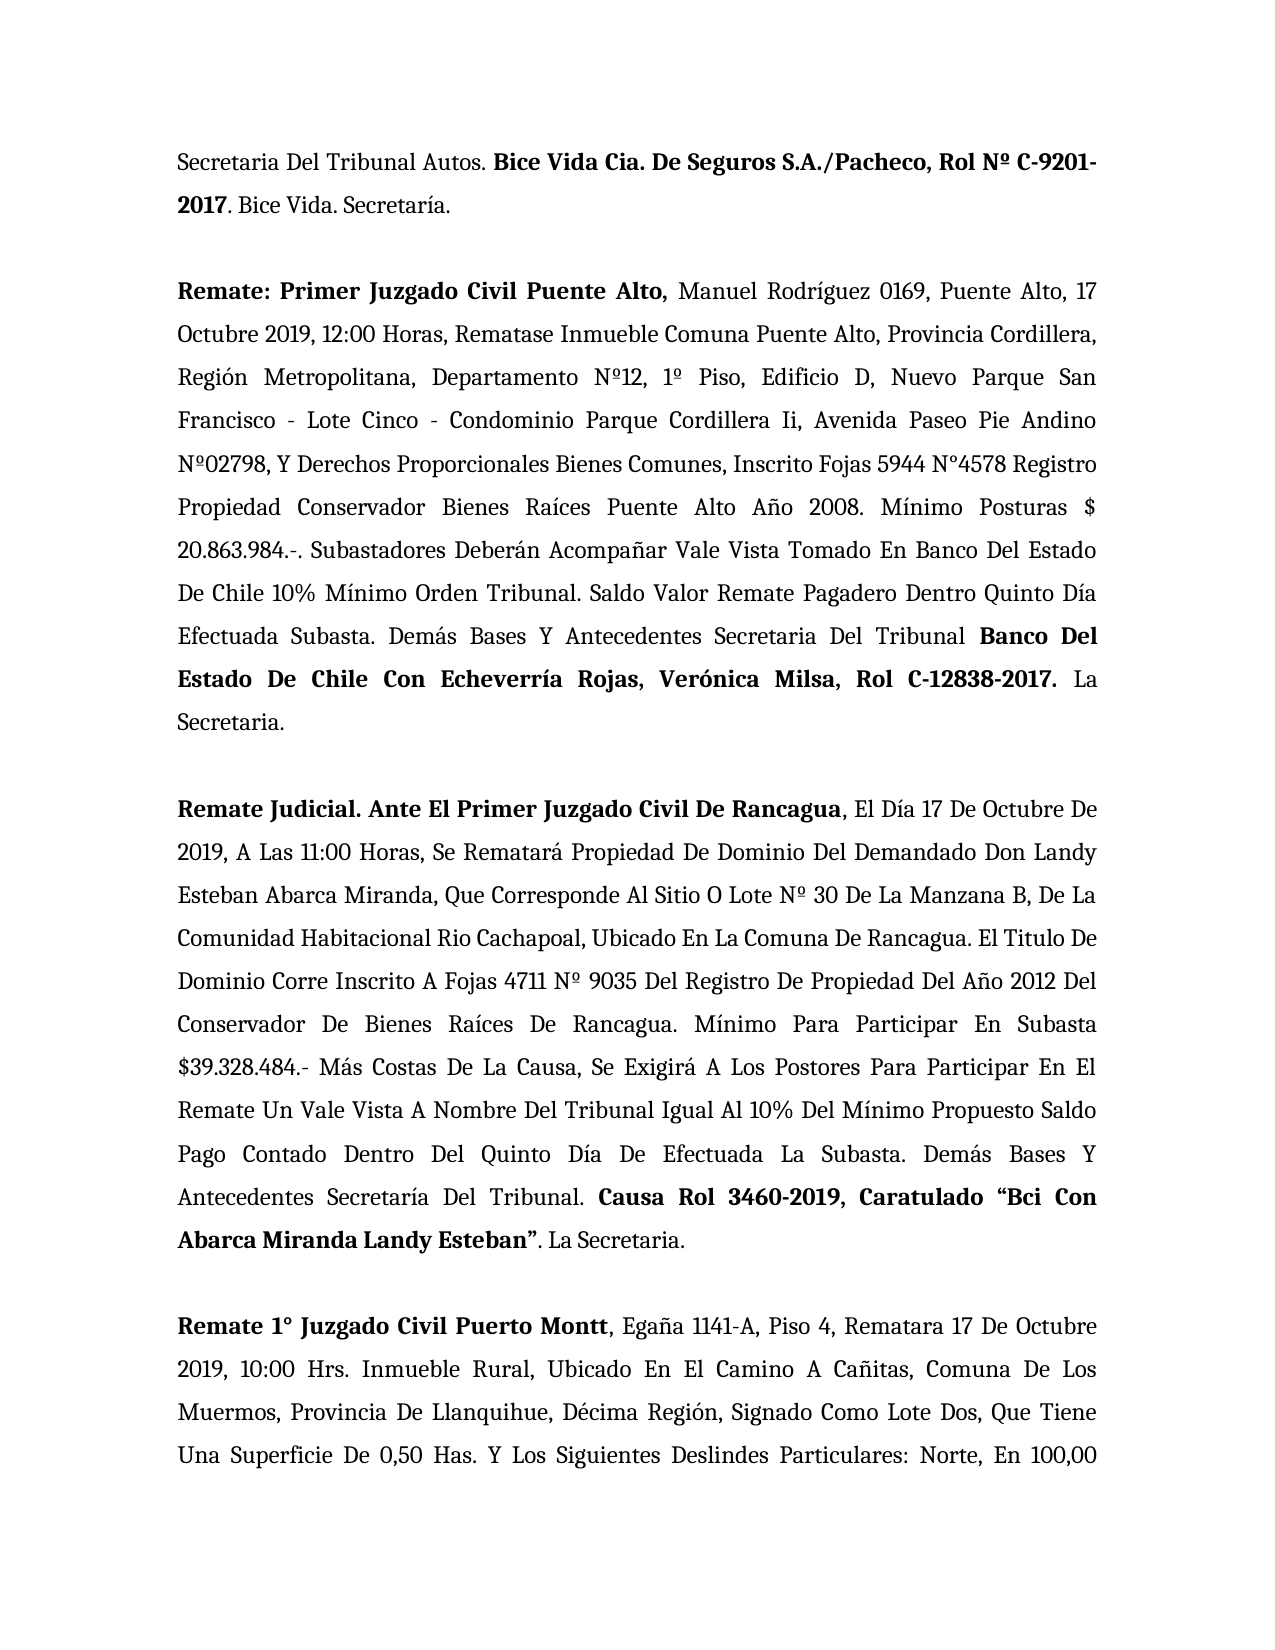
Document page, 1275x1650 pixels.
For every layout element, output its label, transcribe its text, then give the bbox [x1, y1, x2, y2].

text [177, 148, 1098, 219]
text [177, 1312, 1098, 1470]
text Remate Judicial. Ante El Primer Juzgado Civil De Rancagua, El Día 17 De Octubre De 2019, A Las 11:00 Horas, Se Rematará Propiedad De Dominio Del Demandado Don Landy Esteban Abarca Miranda, Que Corresponde Al Sitio O Lote Nº 30 De La Manzana B, De La Comunidad Habitacional Rio Cachapoal, Ubicado En La Comuna De Rancagua. El Titulo De Dominio Corre Inscrito A Fojas 4711 Nº 9035 Del Registro De Propiedad Del Año 2012 Del Conservador De Bienes Raíces De Rancagua. Mínimo Para Participar En Subasta $39.328.484.- Más Costas De La Causa, Se Exigirá A Los Postores Para Participar En El Remate Un Vale Vista A Nombre Del Tribunal Igual Al 10% Del Mínimo Propuesto Saldo Pago Contado Dentro Del Quinto Día De Efectuada La Subasta. Demás Bases Y Antecedentes Secretaría Del Tribunal. Causa Rol 3460-2019, Caratulado “Bci Con Abarca Miranda Landy Esteban”. La Secretaria. [177, 794, 1098, 1254]
text Remate: Primer Juzgado Civil Puente Alto, Manuel Rodríguez 0169, Puente Alto, 17 Octubre 2019, 12:00 Horas, Rematase Inmueble Comuna Puente Alto, Provincia Cordillera, Región Metropolitana, Departamento Nº12, 1º Piso, Edificio D, Nuevo Parque San Francisco - Lote Cinco - Condominio Parque Cordillera Ii, Avenida Paseo Pie Andino Nº02798, Y Derechos Proporcionales Bienes Comunes, Inscrito Fojas 5944 N°4578 Registro Propiedad Conservador Bienes Raíces Puente Alto Año 2008. Mínimo Posturas $ 20.863.984.-. Subastadores Deberán Acompañar Vale Vista Tomado En Banco Del Estado De Chile 10% Mínimo Orden Tribunal. Saldo Valor Remate Pagadero Dentro Quinto Día Efectuada Subasta. Demás Bases Y Antecedentes Secretaria Del Tribunal Banco Del Estado De Chile Con Echeverría Rojas, Verónica Milsa, Rol C-12838-2017. La Secretaria. [177, 277, 1098, 737]
